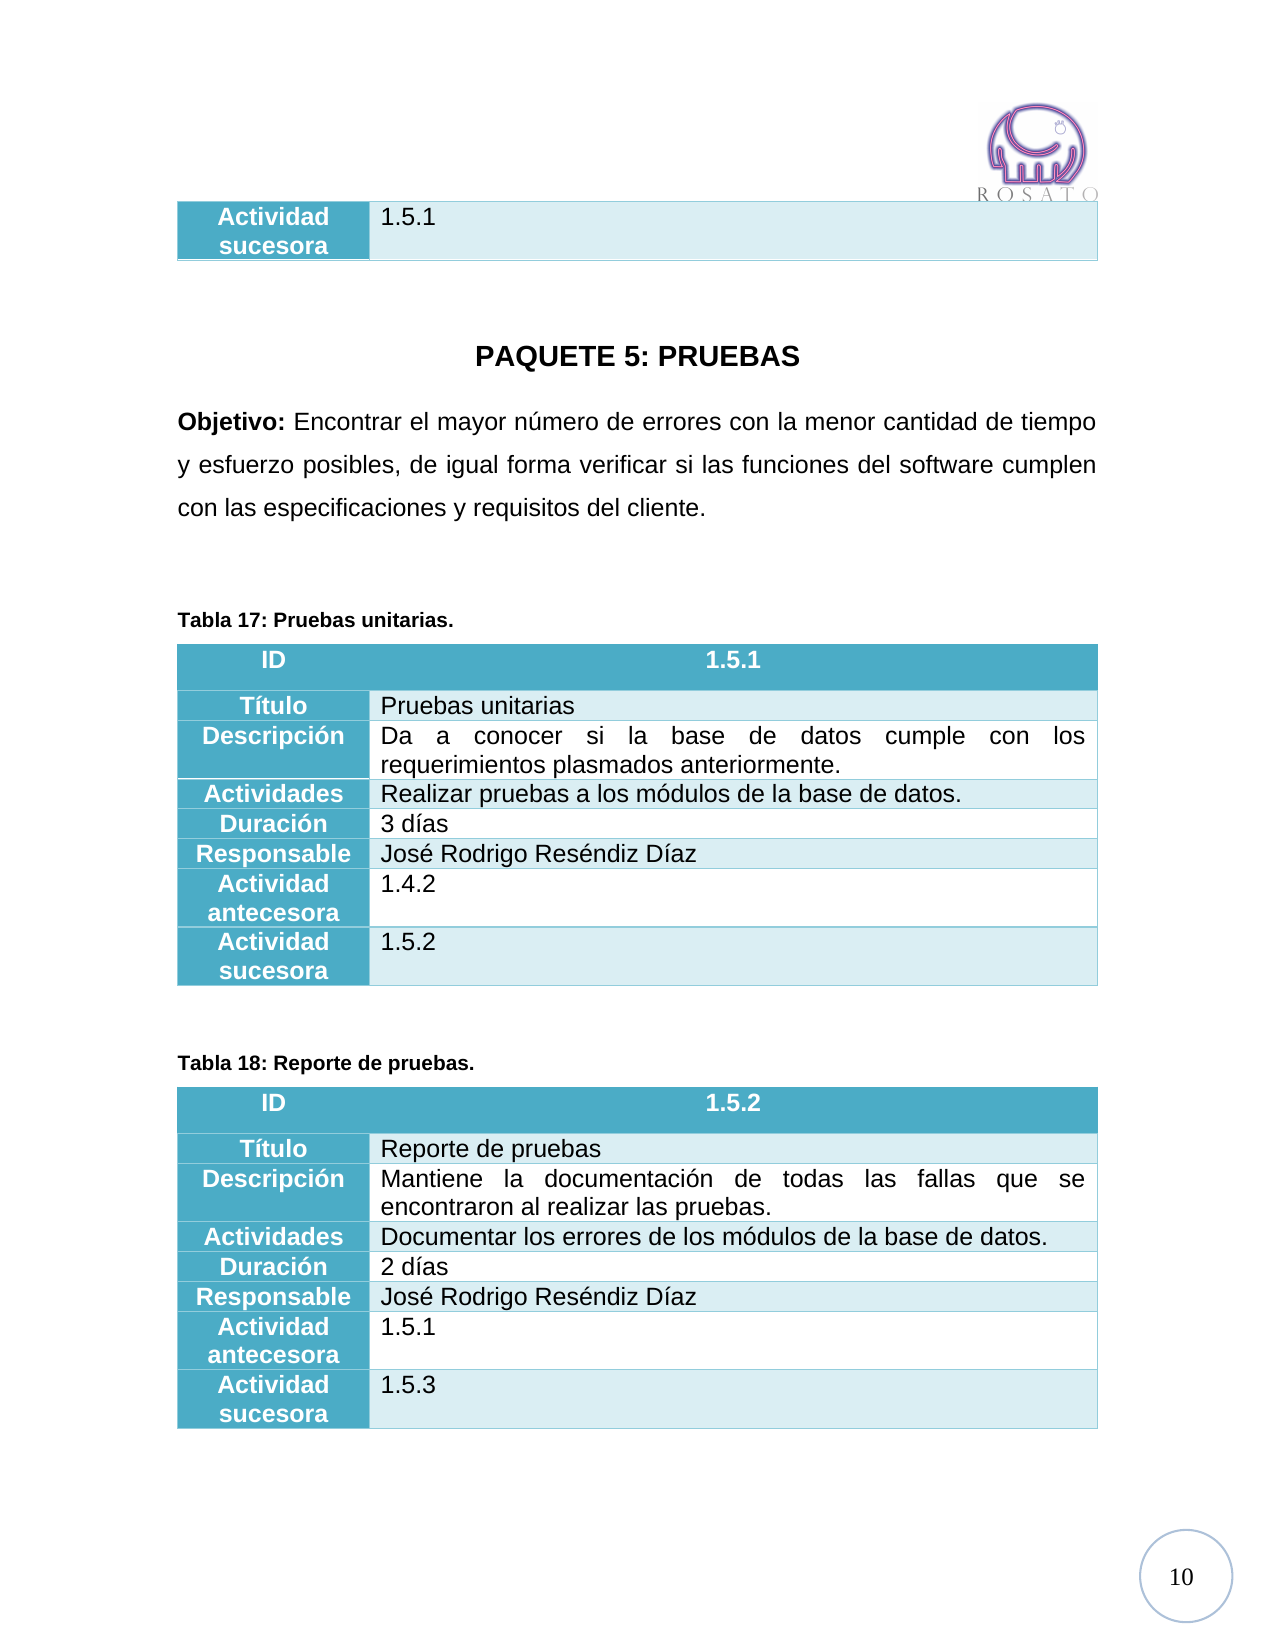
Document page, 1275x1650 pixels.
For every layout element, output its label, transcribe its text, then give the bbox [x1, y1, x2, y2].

table_cell Pruebas unitarias [370, 691, 1097, 720]
table_cell Documentar los errores de los módulos de la base de datos. [370, 1222, 1097, 1251]
subtitle PAQUETE 5: PRUEBAS [177, 339, 1098, 373]
table_cell Actividades [178, 780, 369, 808]
table_cell 1.4.2 [370, 869, 1097, 926]
table_cell 1.5.1 [370, 1312, 1097, 1369]
table_cell Actividad antecesora [178, 869, 369, 926]
table_cell Mantiene la documentación de todas las fallas que se encontraron al realizar las pruebas. [370, 1164, 1097, 1221]
table_cell 3 días [370, 809, 1097, 838]
table_cell Responsable [178, 839, 369, 868]
table_cell 1.5.1 [370, 202, 1097, 259]
table_cell Realizar pruebas a los módulos de la base de datos. [370, 780, 1097, 808]
picture [977, 102, 1098, 201]
table_cell Título [178, 1134, 369, 1163]
table_cell José Rodrigo Reséndiz Díaz [370, 1282, 1097, 1311]
table_cell Responsable [178, 1282, 369, 1311]
table_cell Duración [178, 809, 369, 838]
table_header ID [178, 645, 369, 690]
table_cell Da a conocer si la base de datos cumple con los requerimientos plasmados anteriormente. [370, 721, 1097, 778]
table_cell José Rodrigo Reséndiz Díaz [370, 839, 1097, 868]
text Objetivo: Encontrar el mayor número de errores con la menor cantidad de tiempo y esfuerzo posibles, de igual forma verificar si las funciones del software cumplen con las especificaciones y requisitos del cliente. [177, 407, 1098, 522]
table_cell Descripción [178, 721, 369, 778]
table_cell 1.5.3 [370, 1370, 1097, 1428]
table_cell Duración [178, 1252, 369, 1281]
table_cell Actividades [178, 1222, 369, 1251]
table_cell 1.5.2 [370, 928, 1097, 985]
table_cell Actividad sucesora [178, 202, 369, 259]
text Tabla 18: Reporte de pruebas. [177, 1051, 1098, 1074]
table_cell Actividad sucesora [178, 1370, 369, 1428]
table_cell Título [178, 691, 369, 720]
table_cell Reporte de pruebas [370, 1134, 1097, 1163]
table_cell Descripción [178, 1164, 369, 1221]
table_header ID [178, 1088, 369, 1133]
table_cell Actividad antecesora [178, 1312, 369, 1369]
table_header 1.5.1 [370, 645, 1097, 690]
table_header 1.5.2 [370, 1088, 1097, 1133]
text Tabla 17: Pruebas unitarias. [177, 608, 1098, 632]
table_cell 2 días [370, 1252, 1097, 1281]
table_cell Actividad sucesora [178, 928, 369, 985]
